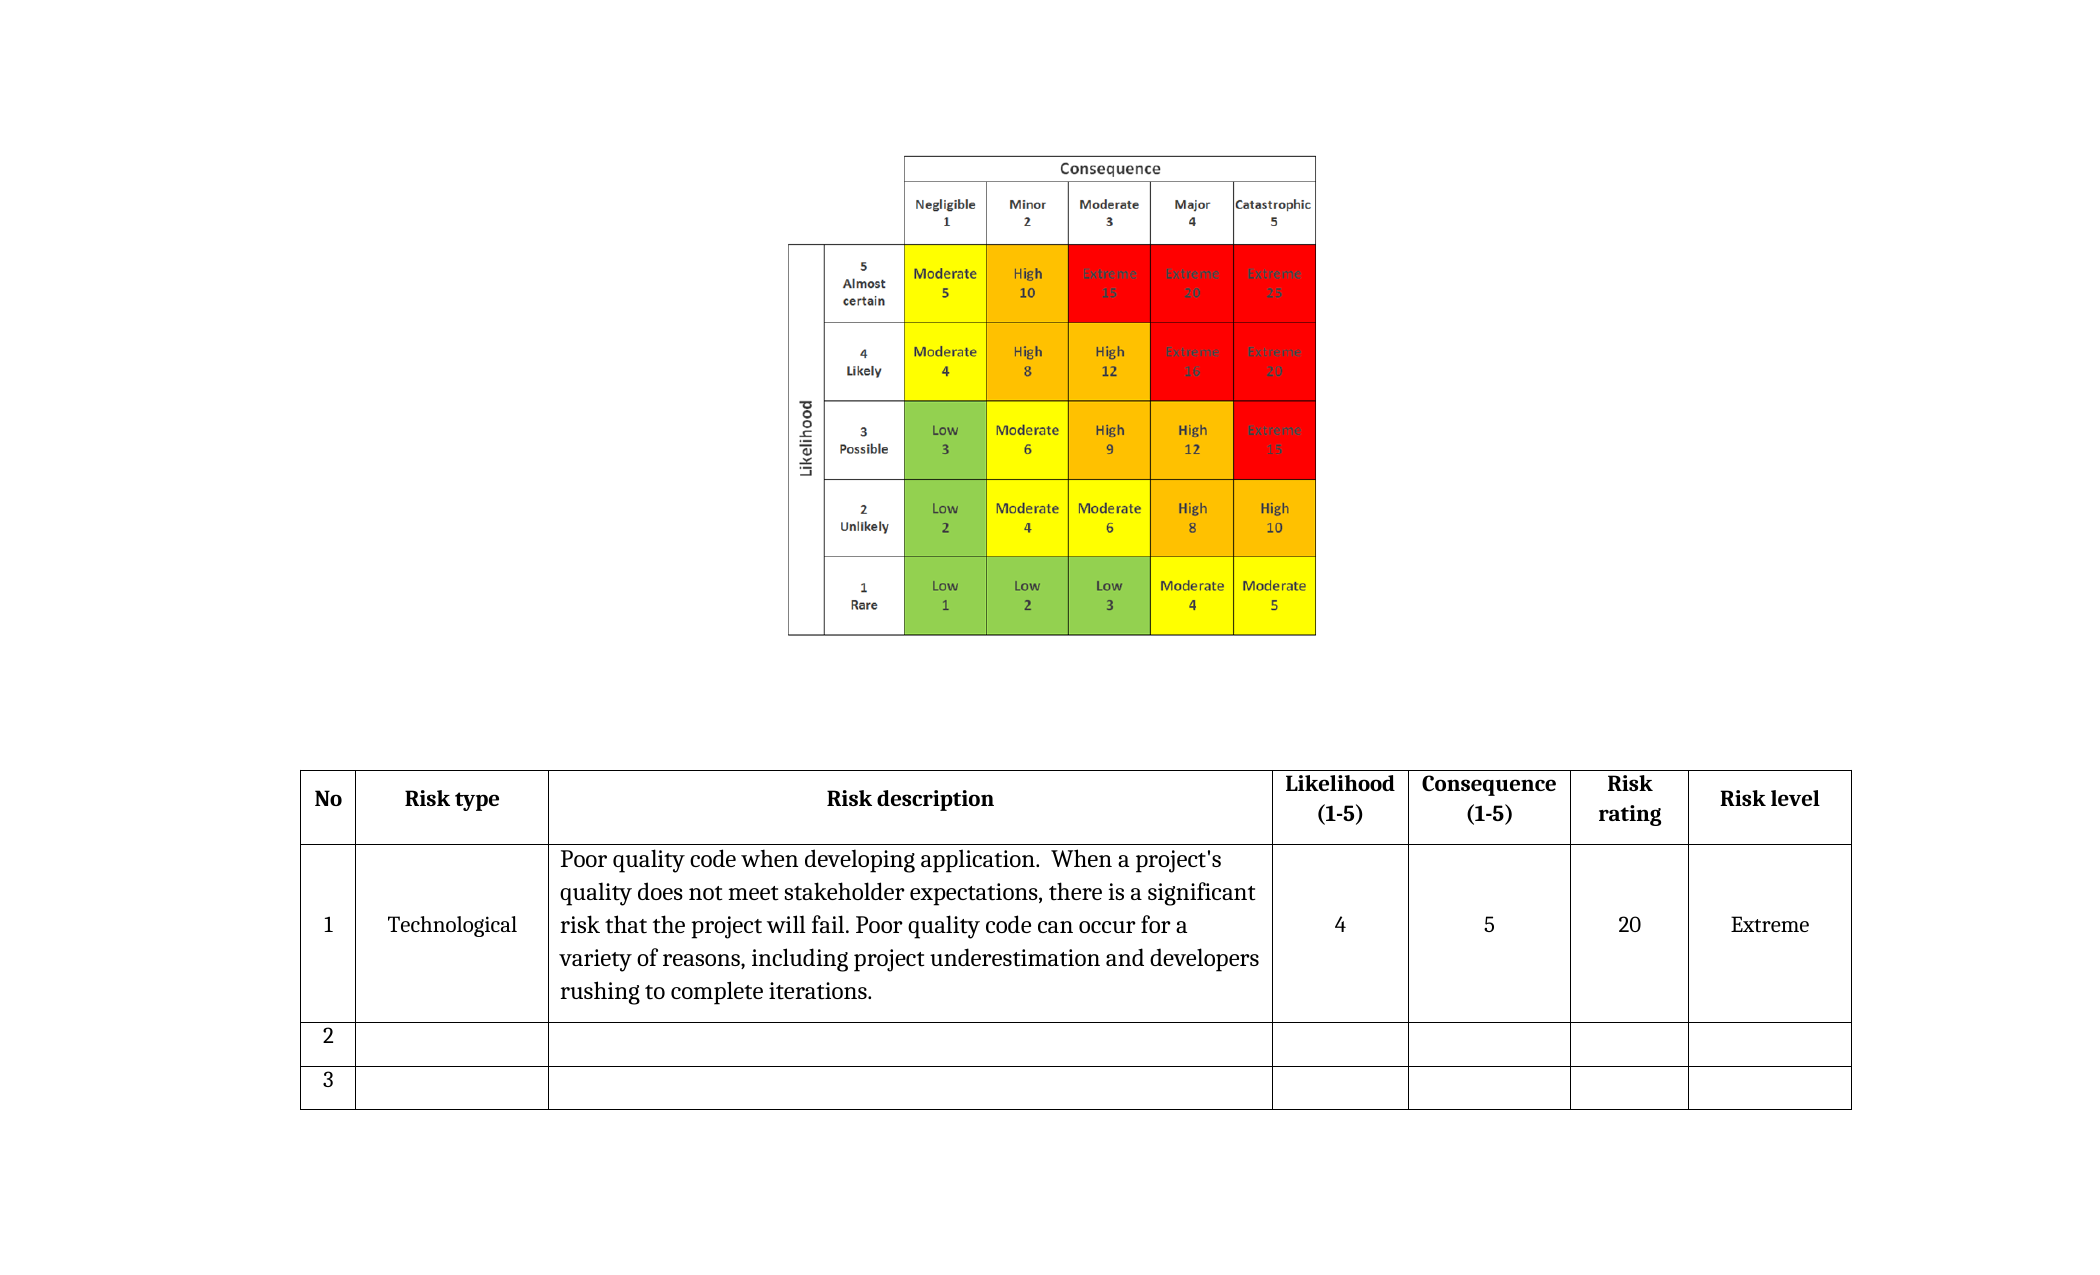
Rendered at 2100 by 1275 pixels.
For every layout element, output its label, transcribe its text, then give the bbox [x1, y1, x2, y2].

picture [783, 150, 1317, 638]
table_header Likelihood (1-5) [1273, 771, 1408, 843]
table_header Risk description [549, 771, 1272, 843]
table_cell 2 [301, 1023, 355, 1066]
table_header Consequence (1-5) [1409, 771, 1570, 843]
table_cell 20 [1571, 845, 1688, 1022]
table_cell [549, 1023, 1272, 1066]
table_header Risk level [1689, 771, 1851, 843]
table_cell 4 [1273, 845, 1408, 1022]
table_cell [1689, 1067, 1851, 1109]
table_cell [1273, 1067, 1408, 1109]
table_cell [1273, 1023, 1408, 1066]
table_cell [1571, 1023, 1688, 1066]
table_cell 5 [1409, 845, 1570, 1022]
table_cell Technological [356, 845, 548, 1022]
table_cell 3 [301, 1067, 355, 1109]
table_cell [1409, 1023, 1570, 1066]
table_header No [301, 771, 355, 843]
table_header Risk type [356, 771, 548, 843]
table_cell 1 [301, 845, 355, 1022]
table_cell Extreme [1689, 845, 1851, 1022]
table_cell [1409, 1067, 1570, 1109]
table_cell [356, 1023, 548, 1066]
table_cell [1571, 1067, 1688, 1109]
table_header Risk rating [1571, 771, 1688, 843]
table_cell [356, 1067, 548, 1109]
table_cell [1689, 1023, 1851, 1066]
table_cell Poor quality code when developing application. When a project's quality does not meet stakeholder expectations, there is a significant risk that the project will fail. Poor quality code can occur for a variety of reasons, including project underestimation and developers rushing to complete iterations. [549, 845, 1272, 1022]
table_cell [549, 1067, 1272, 1109]
